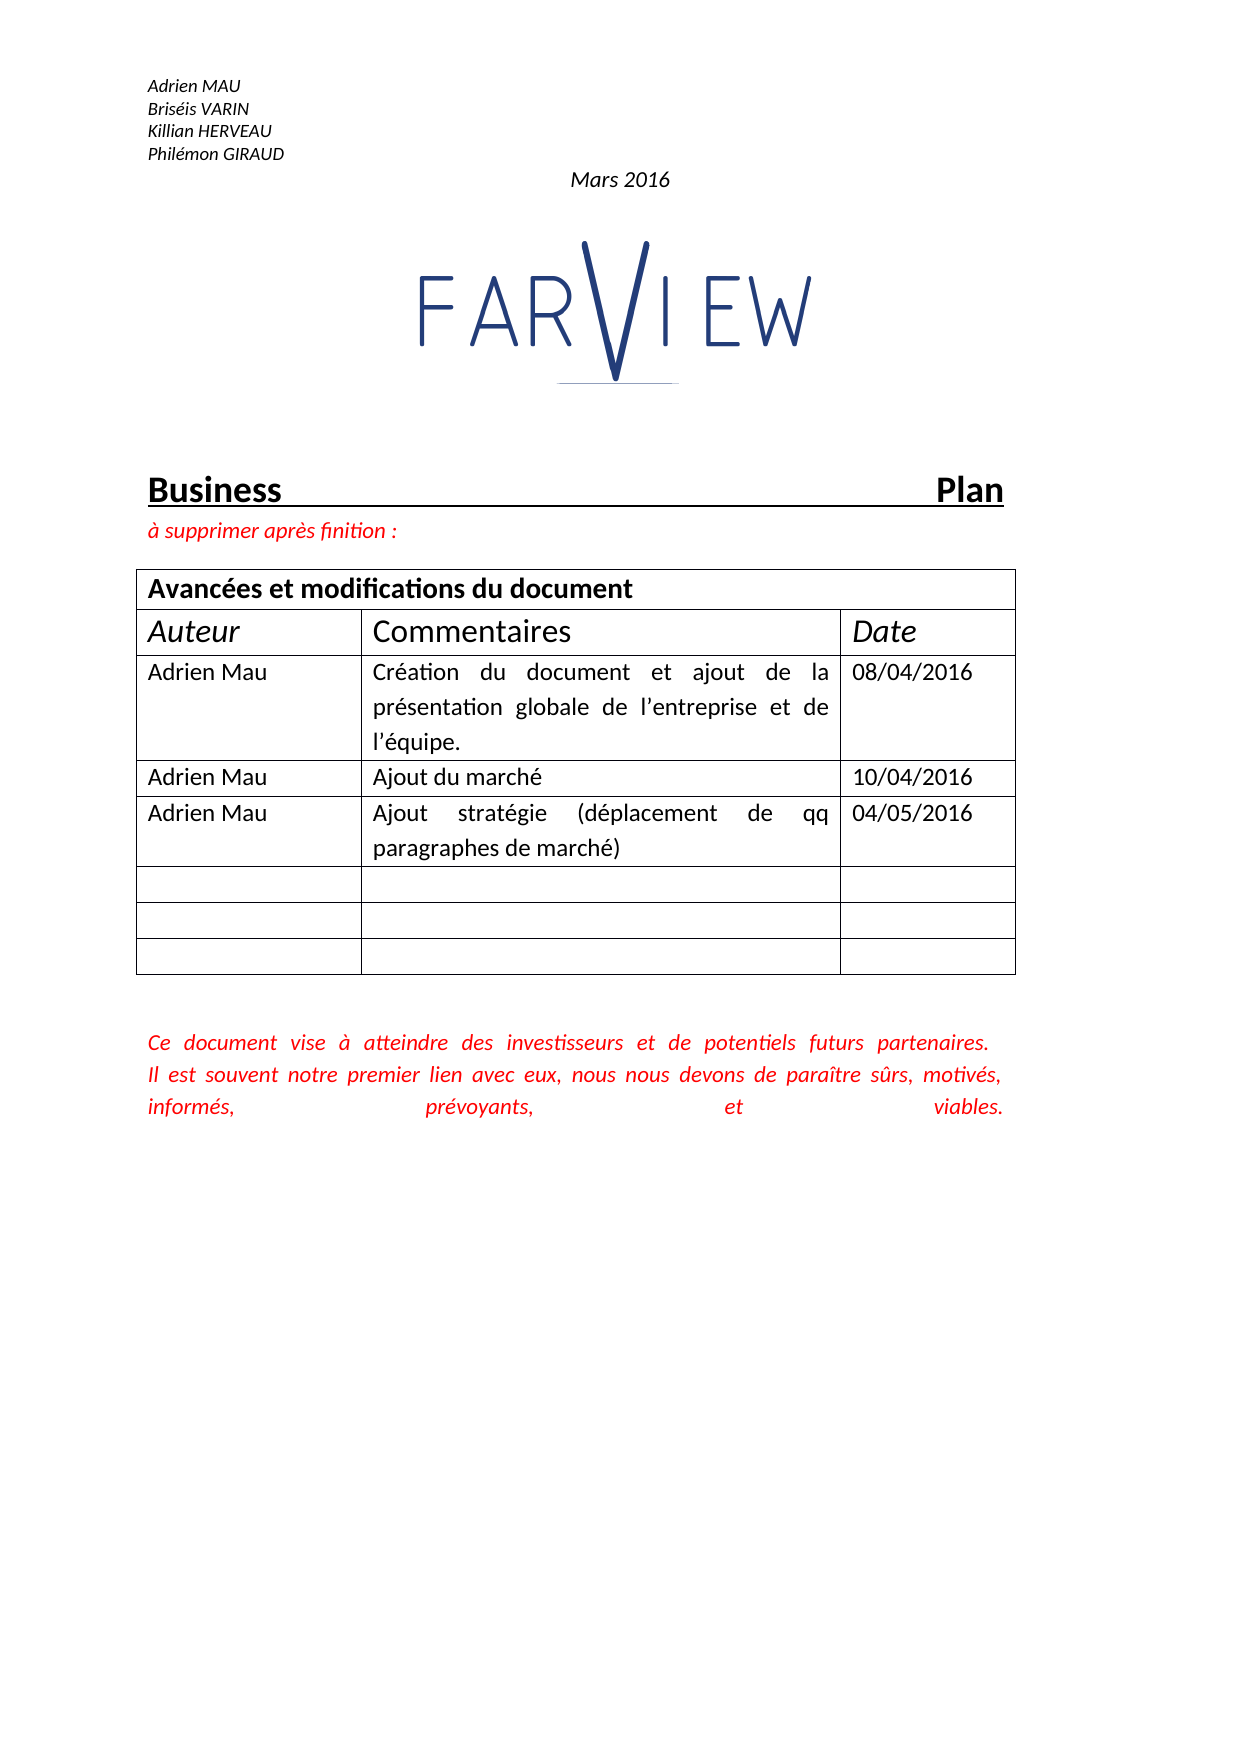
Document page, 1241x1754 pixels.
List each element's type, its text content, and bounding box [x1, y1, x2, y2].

table_cell [137, 867, 361, 902]
table_cell [841, 939, 1015, 974]
table_cell [137, 903, 361, 938]
table_cell Ajout stratégie (déplacement de qq paragraphes de marché) [362, 797, 840, 866]
table_cell 08/04/2016 [841, 656, 1015, 760]
table_cell [841, 903, 1015, 938]
table_cell Adrien Mau [137, 656, 361, 760]
table_cell [137, 939, 361, 974]
picture [383, 215, 838, 409]
table_header Avancées et modifications du document [137, 570, 1015, 609]
table_cell [362, 867, 840, 902]
table_cell [362, 939, 840, 974]
table_cell Création du document et ajout de la présentation globale de l’entreprise et de l’équipe. [362, 656, 840, 760]
table_cell Adrien Mau [137, 797, 361, 866]
table_cell [841, 867, 1015, 902]
table_cell Adrien Mau [137, 761, 361, 796]
table_cell 04/05/2016 [841, 797, 1015, 866]
table_cell Ajout du marché [362, 761, 840, 796]
table_cell Commentaires [362, 610, 840, 655]
table_cell Date [841, 610, 1015, 655]
text Business Plan à supprimer après finition : [148, 466, 1004, 505]
table_cell 10/04/2016 [841, 761, 1015, 796]
text Ce document vise à atteindre des investisseurs et de potentiels futurs partenaires. Il est souvent notre premier lien avec eux, nous nous devons de paraître sûrs, motivés, informés, prévoyants, et viables. [148, 1028, 1004, 1152]
table_cell [362, 903, 840, 938]
text Business Plan à supprimer après finition : [148, 507, 1004, 544]
table_cell Auteur [137, 610, 361, 655]
